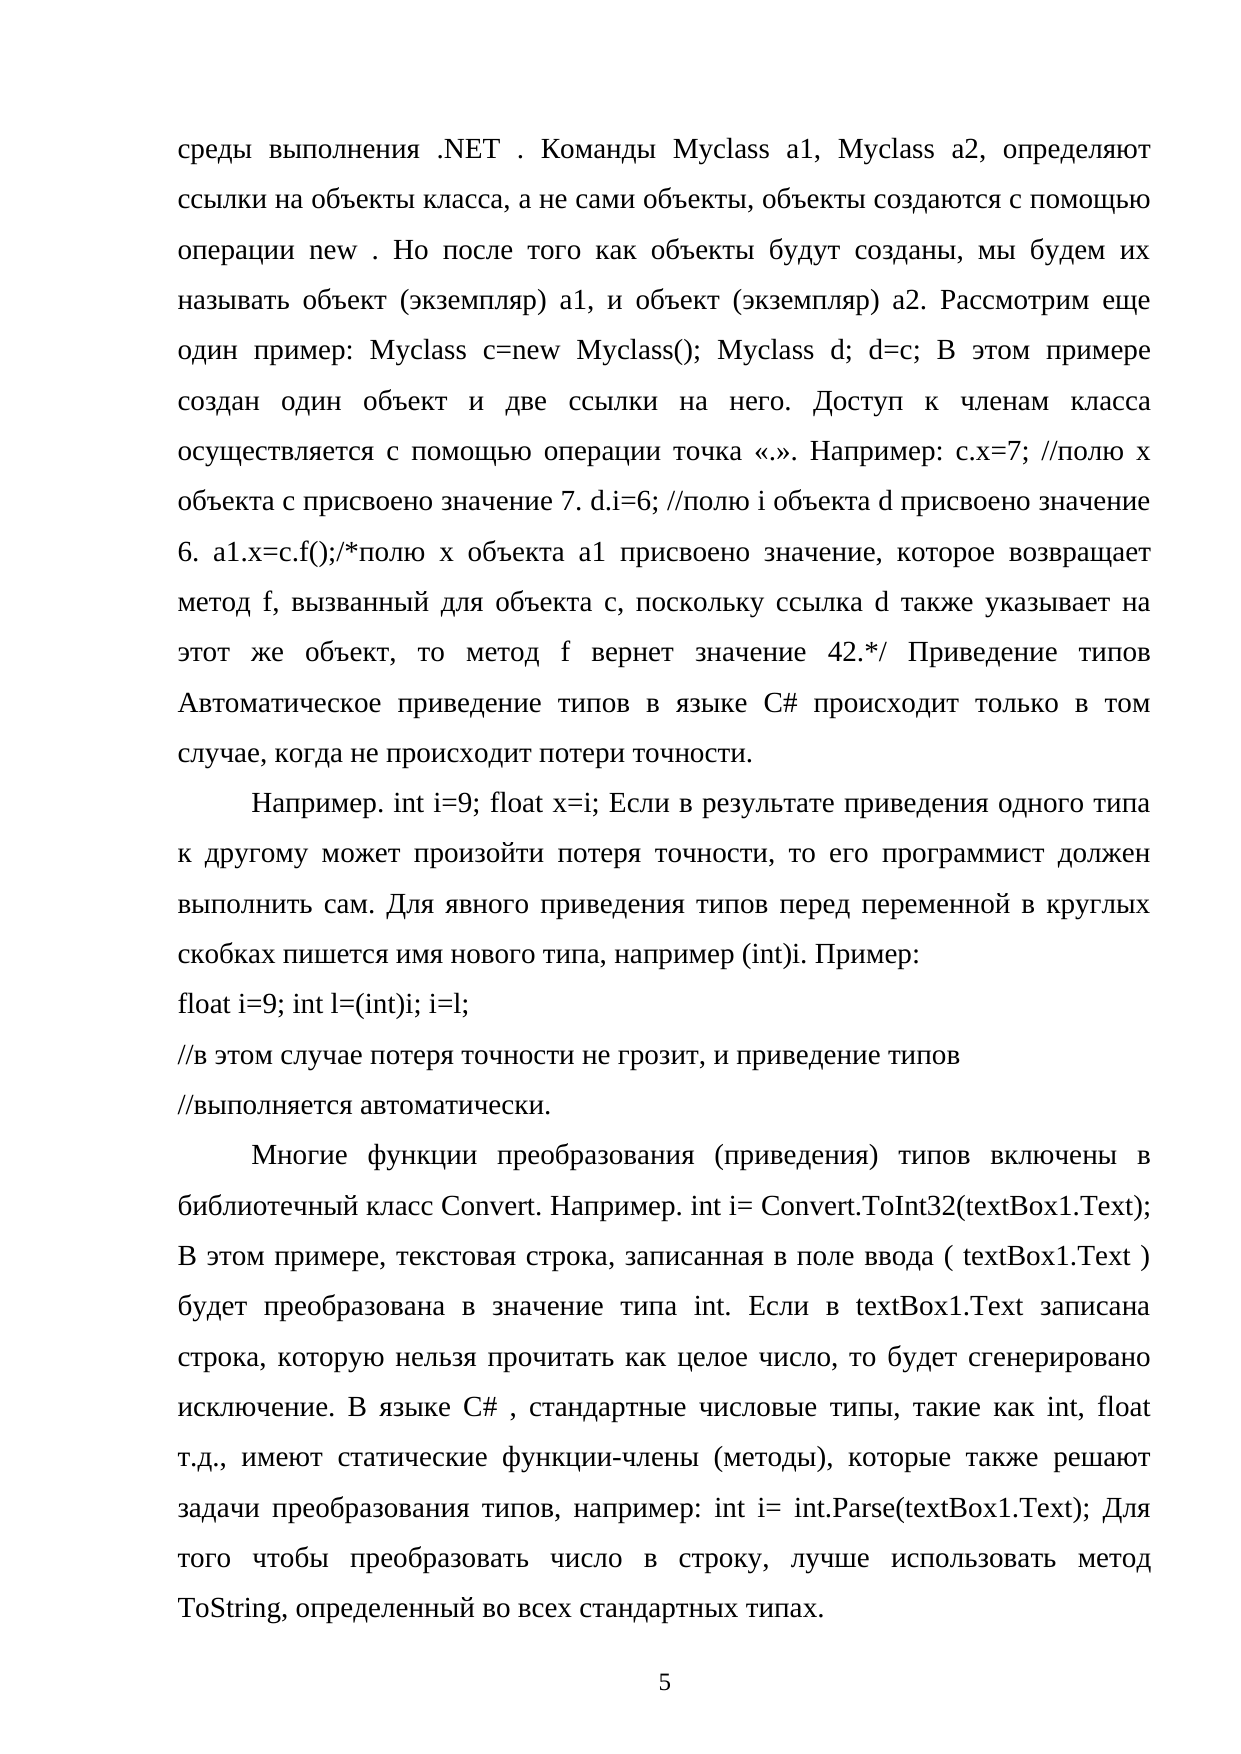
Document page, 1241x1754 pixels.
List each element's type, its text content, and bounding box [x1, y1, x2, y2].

text Многие функции преобразования (приведения) типов включены в библиотечный класс Convert. Например. int i= Convert.ToInt32(textBox1.Text); В этом примере, текстовая строка, записанная в поле ввода ( textBox1.Text ) будет преобразована в значение типа int. Если в textBox1.Text записана строка, которую нельзя прочитать как целое число, то будет сгенерировано исключение. В языке C# , стандартные числовые типы, такие как int, float т.д., имеют статические функции-члены (методы), которые также решают задачи преобразования типов, например: int i= int.Parse(textBox1.Text); Для того чтобы преобразовать число в строку, лучше использовать метод ToString, определенный во всех стандартных типах. [177, 1137, 1152, 1624]
text float i=9; int l=(int)i; i=l; [177, 987, 1152, 1020]
text //выполняется автоматически. [177, 1087, 1152, 1121]
text //в этом случае потеря точности не грозит, и приведение типов [177, 1037, 1152, 1070]
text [177, 131, 1152, 768]
text Например. int i=9; float x=i; Если в результате приведения одного типа к другому может произойти потеря точности, то его программист должен выполнить сам. Для явного приведения типов перед переменной в круглых скобках пишется имя нового типа, например (int)i. Пример: [177, 785, 1152, 970]
